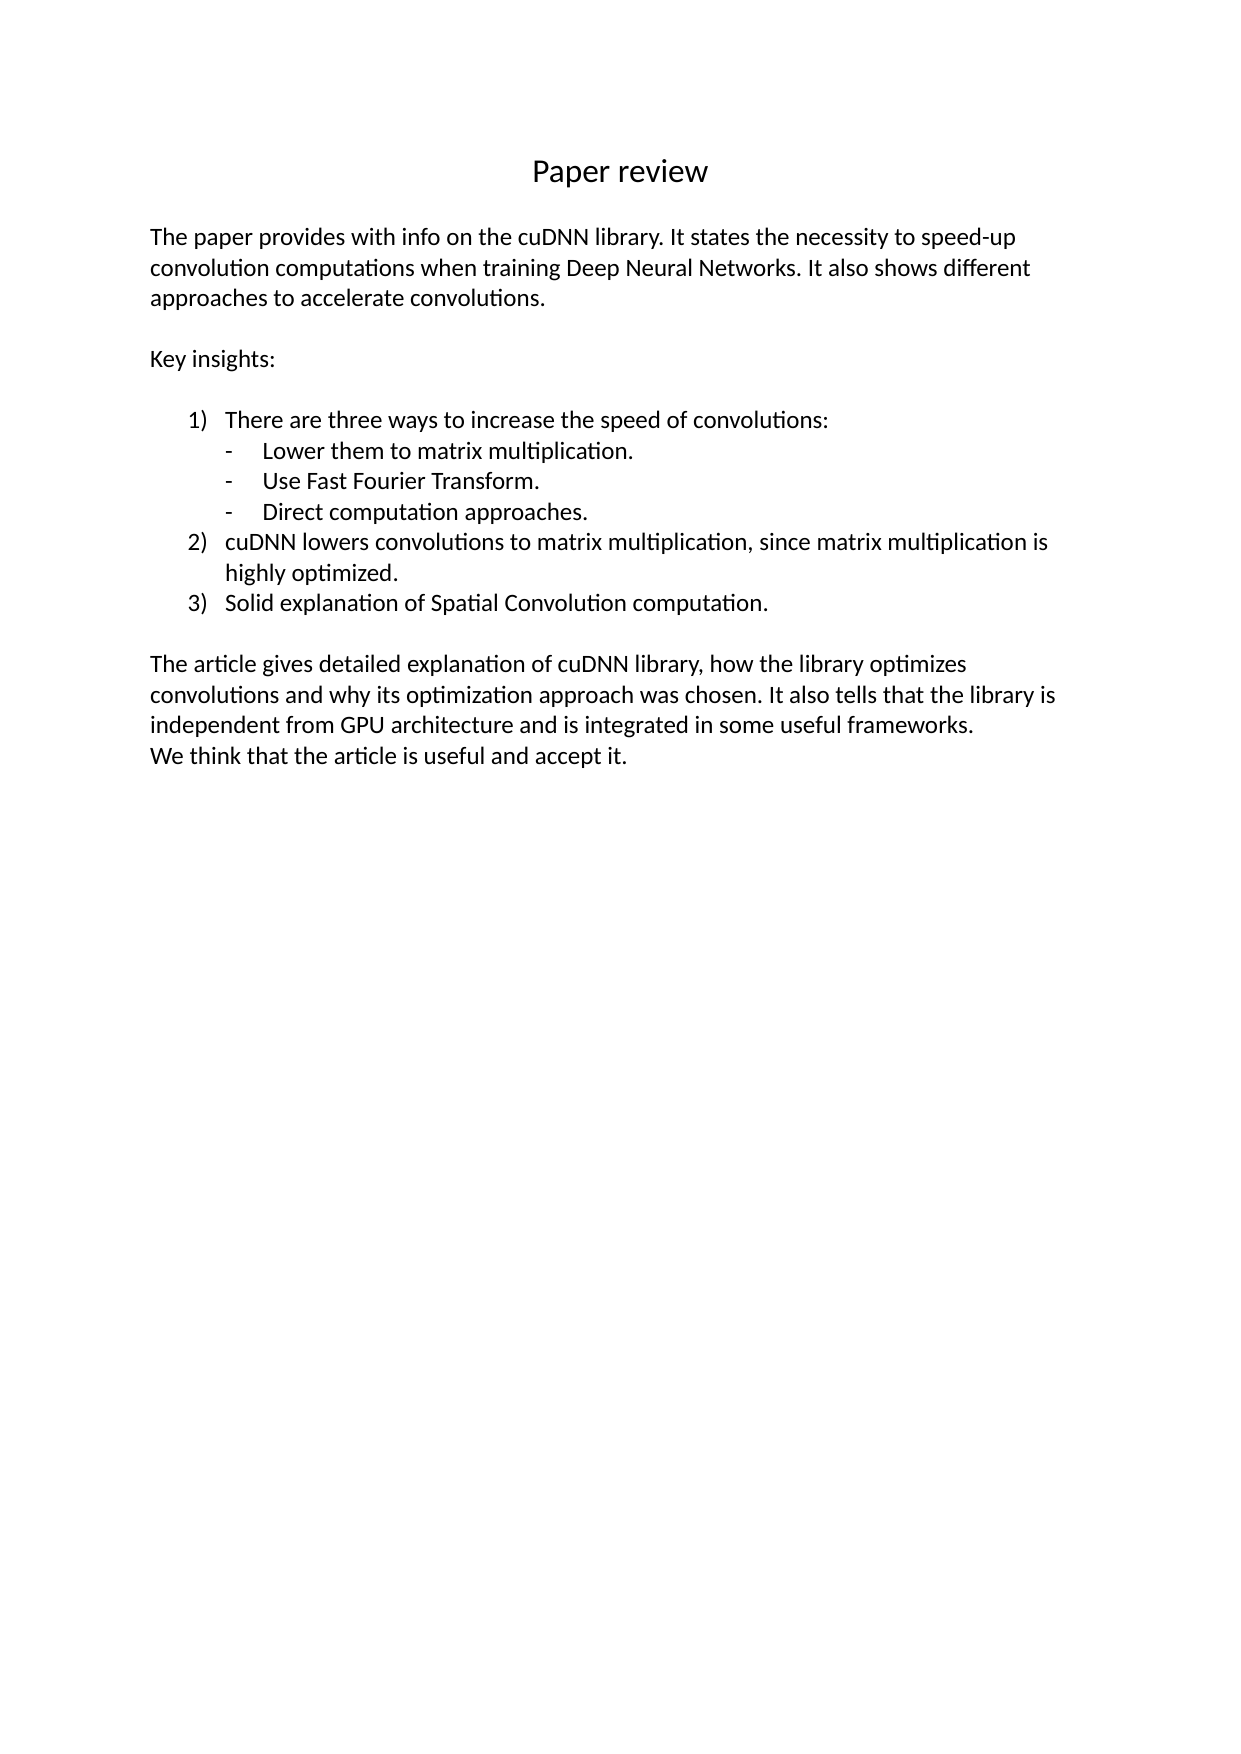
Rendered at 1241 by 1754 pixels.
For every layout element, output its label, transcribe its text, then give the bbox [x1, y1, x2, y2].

text Key insights: [150, 343, 1090, 374]
list Solid explanation of Spatial Convolution computation. [187, 587, 1090, 618]
text Paper review [150, 150, 1090, 191]
list Use Fast Fourier Transform. [225, 465, 1090, 496]
list Direct computation approaches. [225, 496, 1090, 526]
list There are three ways to increase the speed of convolutions: [187, 404, 1090, 435]
text We think that the article is useful and accept it. [150, 740, 1090, 771]
list cuDNN lowers convolutions to matrix multiplication, since matrix multiplication is highly optimized. [187, 526, 1090, 587]
text The article gives detailed explanation of cuDNN library, how the library optimizes convolutions and why its optimization approach was chosen. It also tells that the library is independent from GPU architecture and is integrated in some useful frameworks. [150, 648, 1090, 740]
list Lower them to matrix multiplication. [225, 435, 1090, 465]
text The paper provides with info on the cuDNN library. It states the necessity to speed-up convolution computations when training Deep Neural Networks. It also shows different approaches to accelerate convolutions. [150, 221, 1090, 313]
